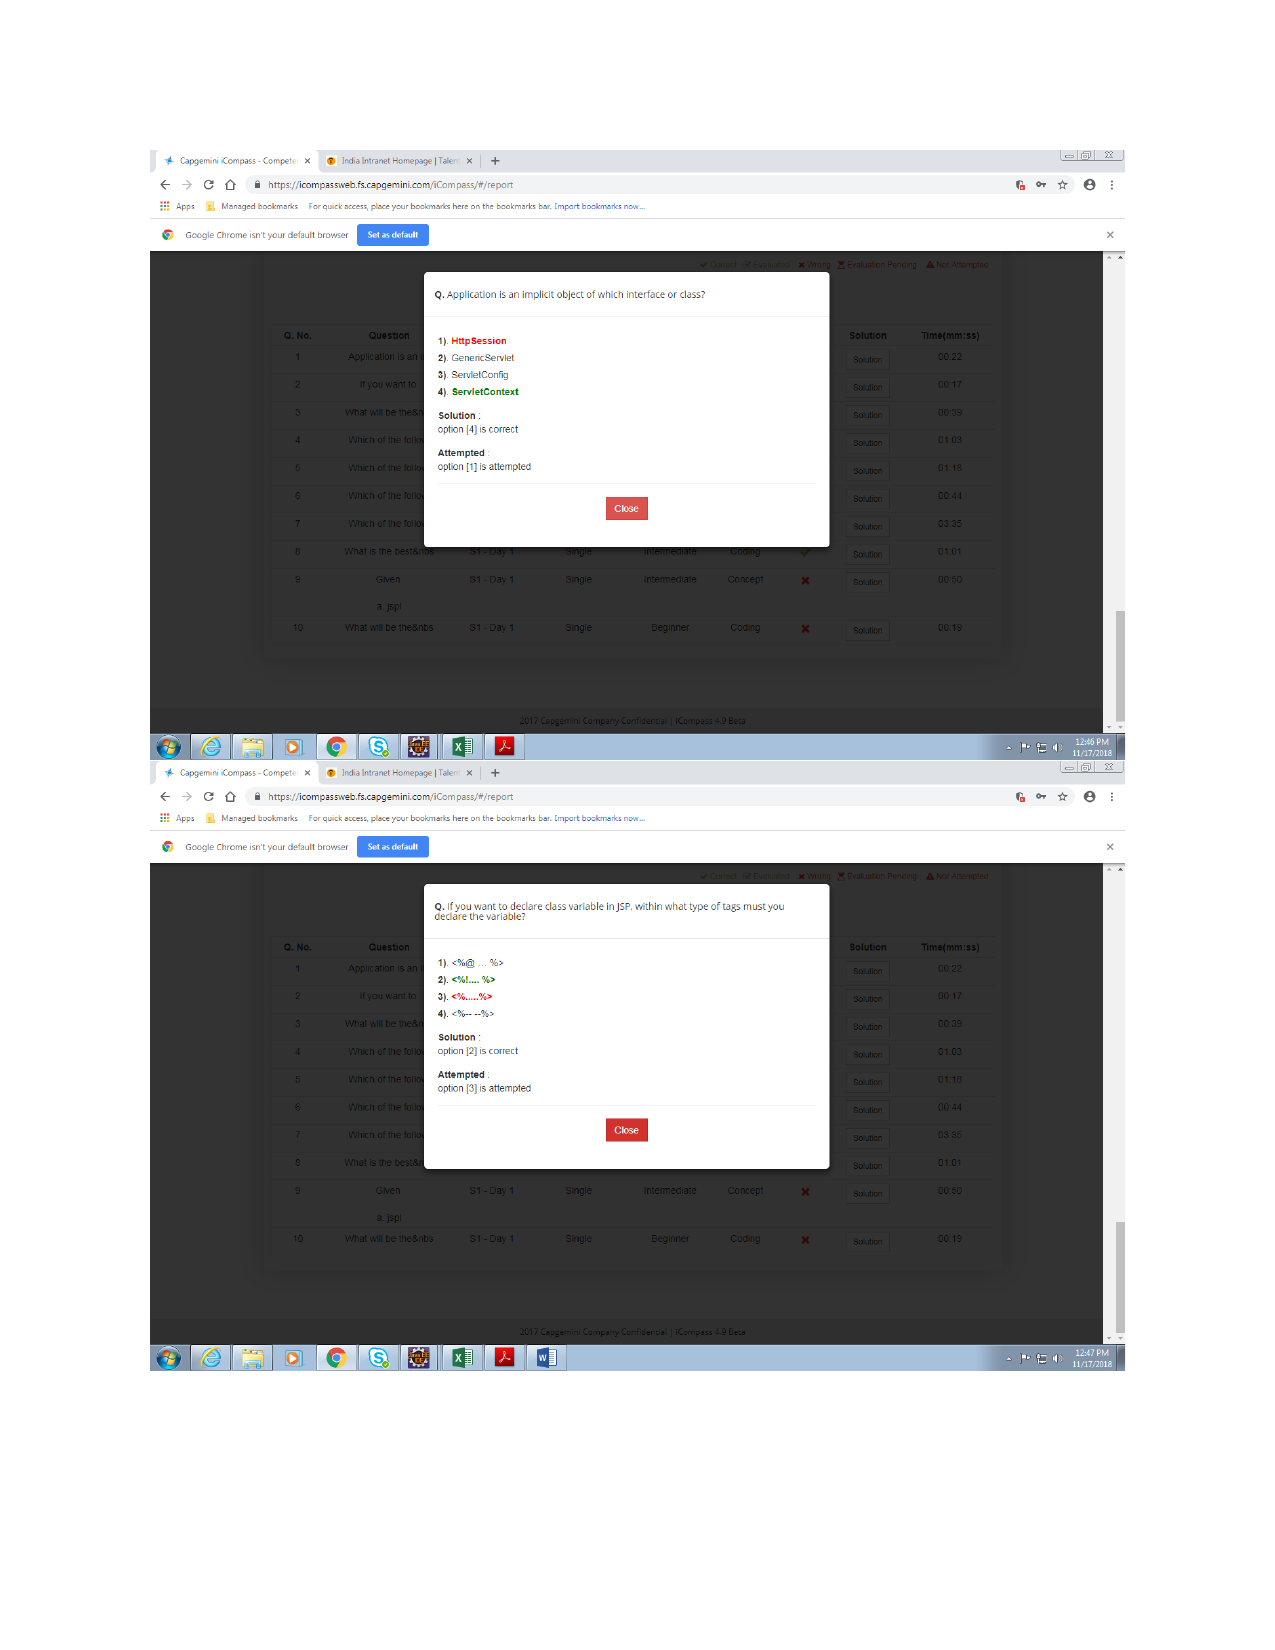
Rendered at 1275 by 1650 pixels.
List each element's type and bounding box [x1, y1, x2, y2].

picture [150, 761, 1125, 1371]
picture [150, 150, 1125, 760]
